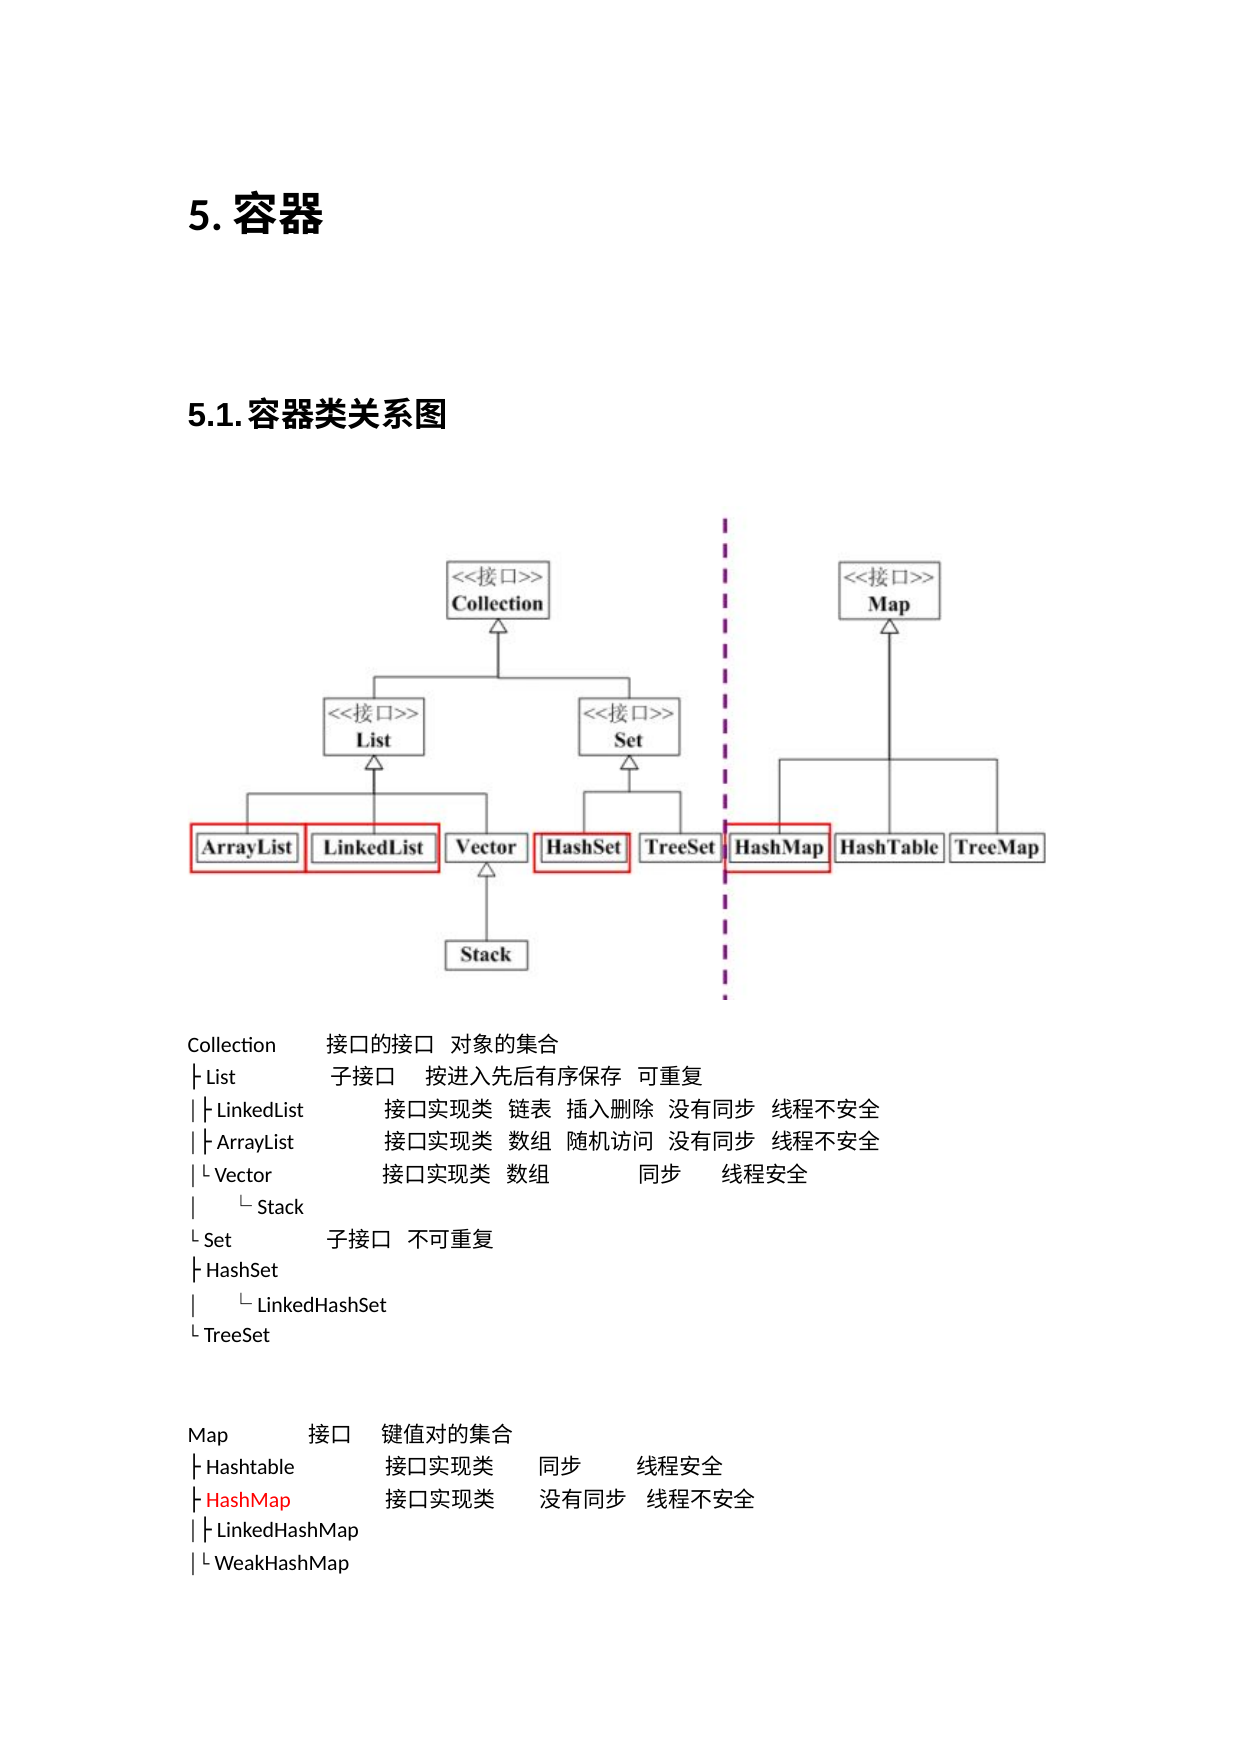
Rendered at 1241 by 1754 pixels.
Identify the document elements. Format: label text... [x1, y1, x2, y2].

text │└ WeakHashMap [187, 1553, 1053, 1586]
text │├ LinkedHashMap [187, 1521, 1053, 1553]
subtitle 容器类关系图 [187, 387, 1053, 452]
text Map 接口 键值对的集合 ├ Hashtable 接口实现类 同步 线程安全 ├ HashMap 接口实现类 没有同步 线程不安全 [187, 1423, 1053, 1521]
text Collection 接口的接口 对象的集合 ├ List 子接口 按进入先后有序保存 可重复 │├ LinkedList 接口实现类 链表 插入删除 没有同步 线程不安全 │├ ArrayList 接口实现类 数组 随机访问 没有同步 线程不安全 │└ Vector 接口实现类 数组 同步 线程安全 │ └ Stack └ Set 子接口 不可重复 [187, 1033, 1053, 1261]
text ├ HashSet [187, 1261, 1053, 1293]
text │ └ LinkedHashSet └ TreeSet [187, 1293, 1053, 1358]
picture [187, 513, 1053, 1007]
subtitle 容器 [187, 162, 1053, 259]
